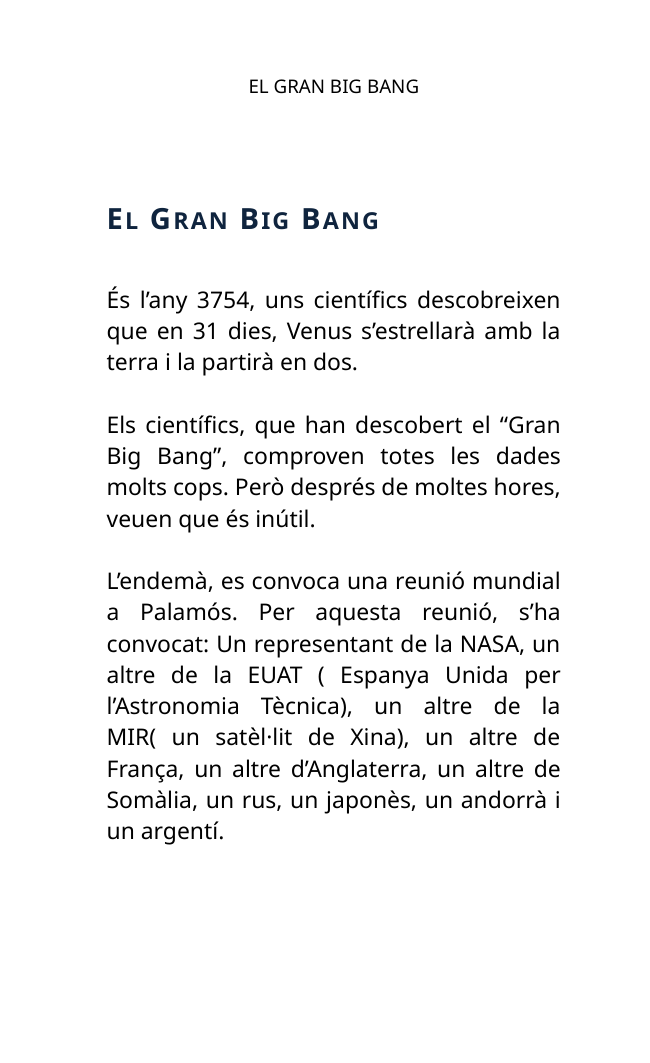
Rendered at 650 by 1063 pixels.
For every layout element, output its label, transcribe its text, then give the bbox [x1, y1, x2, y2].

text Els científics, que han descobert el “Gran Big Bang”, comproven totes les dades molts cops. Però després de moltes hores, veuen que és inútil. [106, 409, 561, 534]
text L’endemà, es convoca una reunió mundial a Palamós. Per aquesta reunió, s’ha convocat: Un representant de la NASA, un altre de la EUAT ( Espanya Unida per l’Astronomia Tècnica), un altre de la MIR( un satèl·lit de Xina), un altre de França, un altre d’Anglaterra, un altre de Somàlia, un rus, un japonès, un andorrà i un argentí. [106, 565, 561, 846]
text És l’any 3754, uns científics descobreixen que en 31 dies, Venus s’estrellarà amb la terra i la partirà en dos. [106, 284, 561, 378]
subtitle El Gran Big Bang [106, 198, 561, 238]
